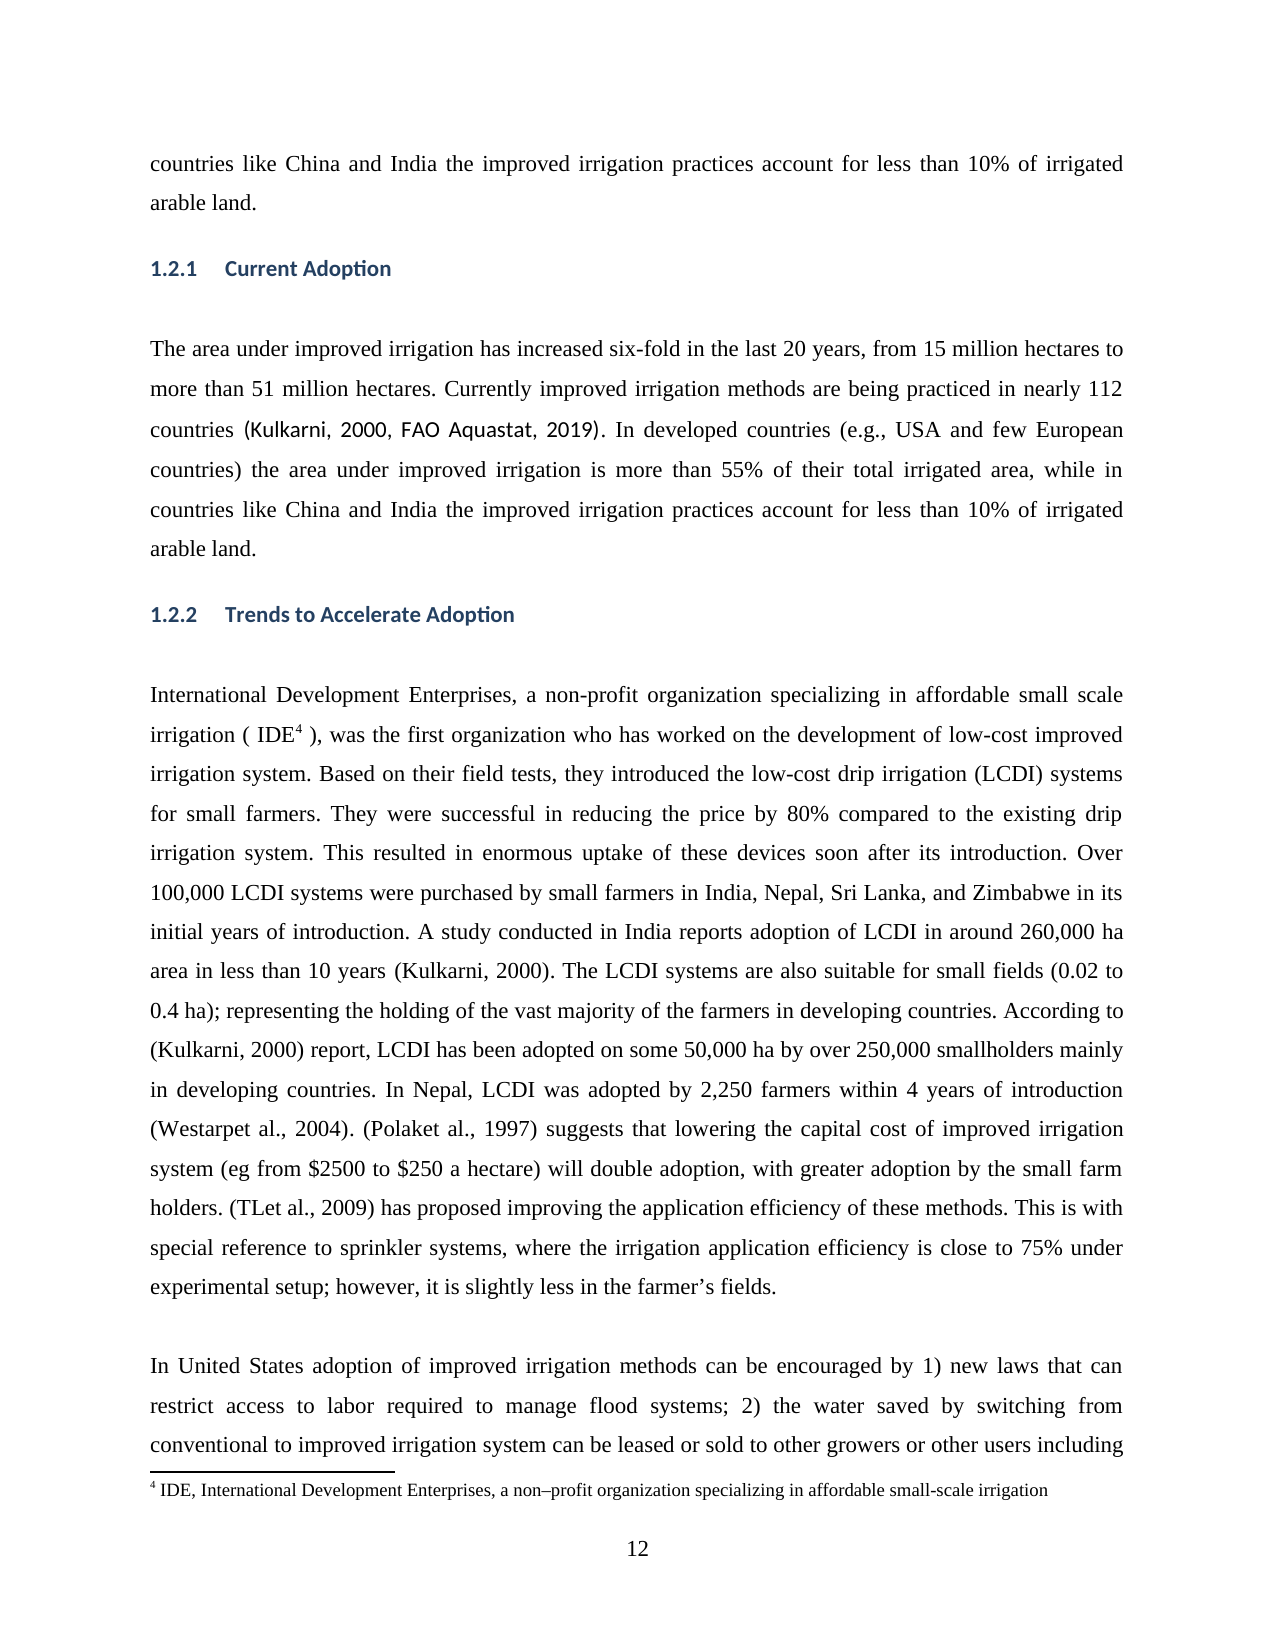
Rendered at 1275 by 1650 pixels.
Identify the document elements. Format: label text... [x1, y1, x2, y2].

subtitle Current Adoption [150, 254, 1125, 282]
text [150, 1352, 1125, 1458]
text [150, 150, 1125, 216]
text International Development Enterprises, a non-profit organization specializing in affordable small scale irrigation ( IDE ), was the first organization who has worked on the development of low-cost improved irrigation system. Based on their field tests, they introduced the low-cost drip irrigation (LCDI) systems for small farmers. They were successful in reducing the price by 80% compared to the existing drip irrigation system. This resulted in enormous uptake of these devices soon after its introduction. Over 100,000 LCDI systems were purchased by small farmers in India, Nepal, Sri Lanka, and Zimbabwe in its initial years of introduction. A study conducted in India reports adoption of LCDI in around 260,000 ha area in less than 10 years (Kulkarni, 2000). The LCDI systems are also suitable for small fields (0.02 to 0.4 ha); representing the holding of the vast majority of the farmers in developing countries. According to (Kulkarni, 2000) report, LCDI has been adopted on some 50,000 ha by over 250,000 smallholders mainly in developing countries. In Nepal, LCDI was adopted by 2,250 farmers within 4 years of introduction (Westarpet al., 2004). (Polaket al., 1997) suggests that lowering the capital cost of improved irrigation system (eg from $2500 to $250 a hectare) will double adoption, with greater adoption by the small farm holders. (TLet al., 2009) has proposed improving the application efficiency of these methods. This is with special reference to sprinkler systems, where the irrigation application efficiency is close to 75% under experimental setup; however, it is slightly less in the farmer’s fields. [150, 681, 1125, 1300]
subtitle Trends to Accelerate Adoption [150, 600, 1125, 628]
